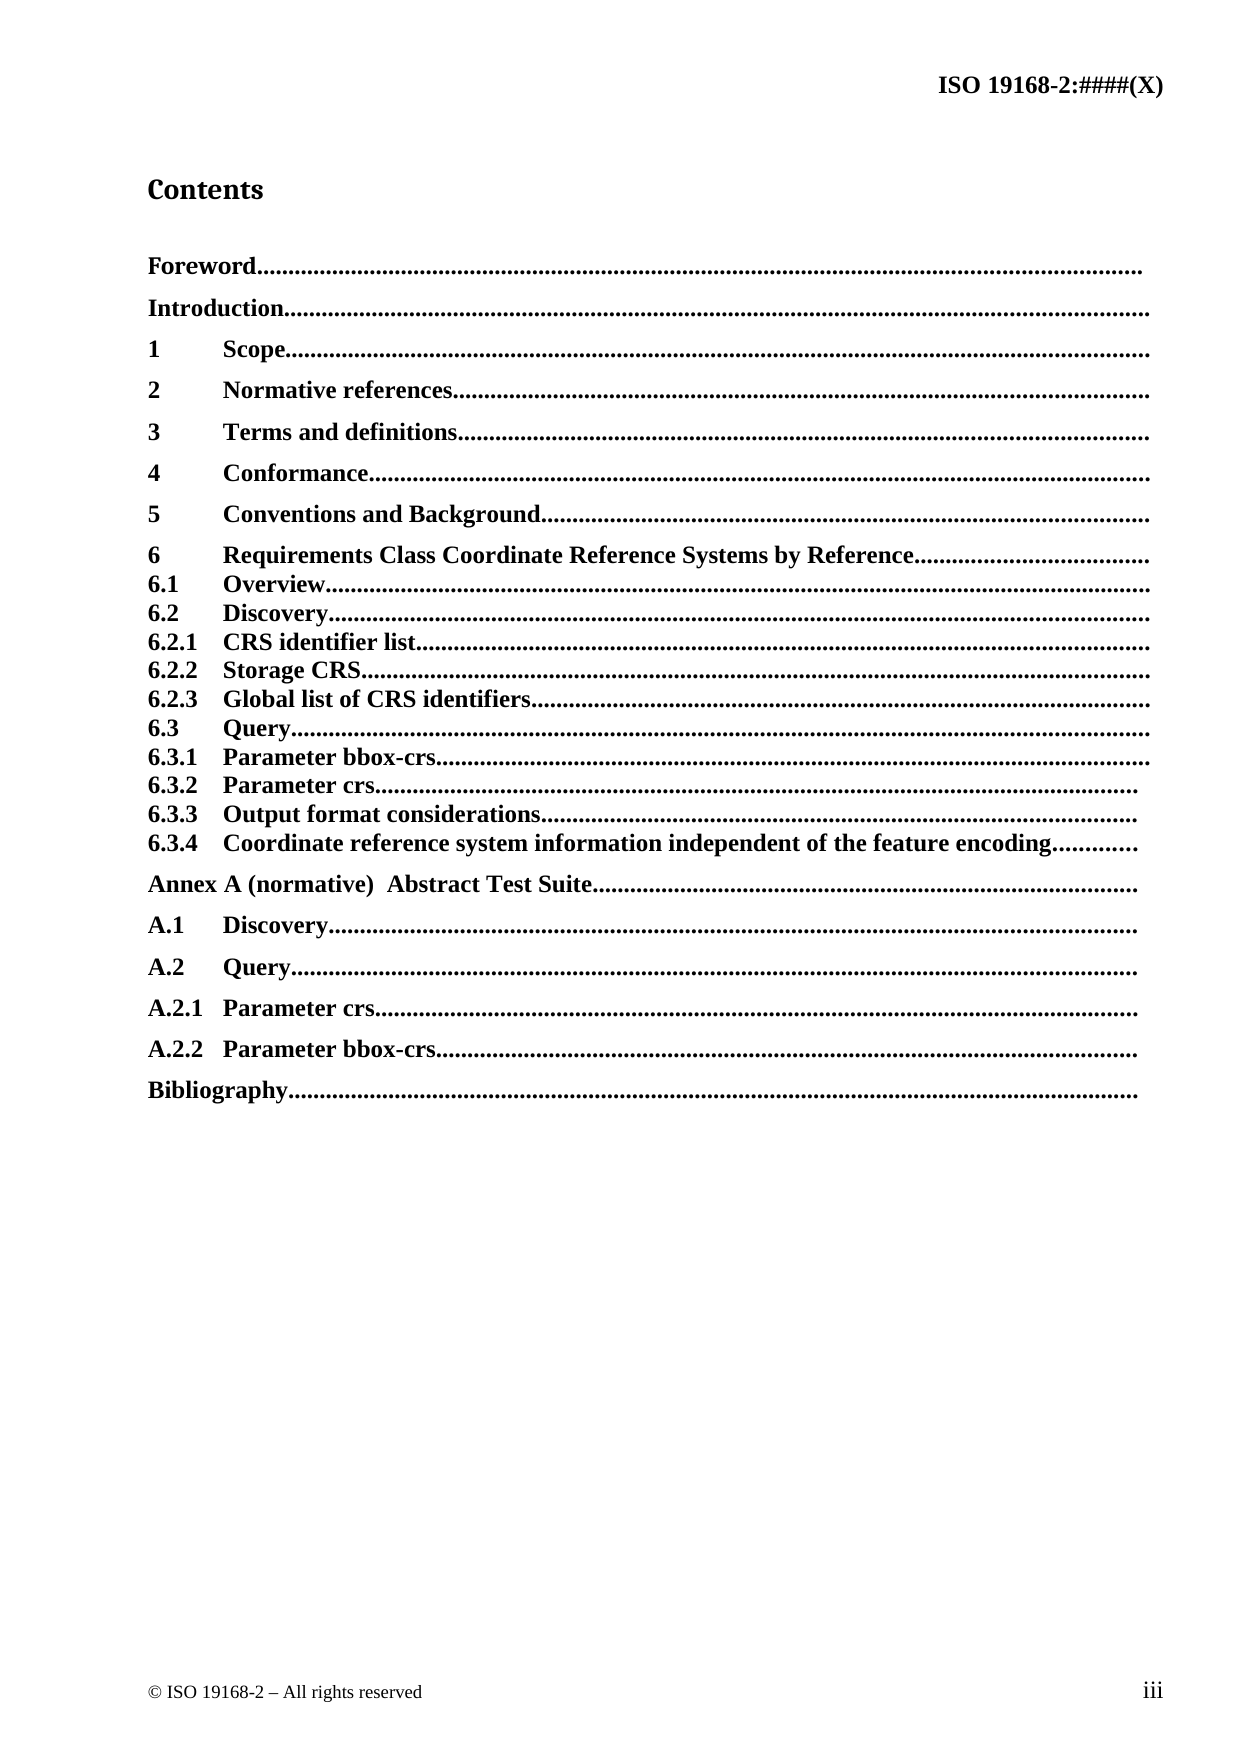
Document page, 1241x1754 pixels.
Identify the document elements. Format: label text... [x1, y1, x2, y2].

text 6.2.2 Storage CRS 3 [148, 656, 1111, 684]
text 4 Conformance 2 [148, 458, 1111, 487]
text 6.3.1 Parameter bbox-crs 9 [148, 742, 1111, 771]
text A.1 Discovery 15 [148, 911, 1111, 939]
text A.2 Query 16 [148, 952, 1111, 981]
text 6.3.4 Coordinate reference system information independent of the feature encoding 13 [148, 828, 1111, 857]
text Bibliography 20 [148, 1076, 1111, 1104]
text A.2.2 Parameter bbox-crs 18 [148, 1034, 1111, 1063]
text 6 Requirements Class Coordinate Reference Systems by Reference 2 [148, 541, 1111, 569]
text 1 Scope 1 [148, 334, 1111, 363]
text A.2.1 Parameter crs 16 [148, 993, 1111, 1022]
text Introduction v [148, 293, 1111, 322]
text 3 Terms and definitions 1 [148, 417, 1111, 446]
text 5 Conventions and Background 2 [148, 499, 1111, 528]
text 6.1 Overview 2 [148, 569, 1111, 598]
text 6.2.1 CRS identifier list 3 [148, 627, 1111, 656]
text 2 Normative references 1 [148, 376, 1111, 404]
text Contents [148, 174, 1163, 206]
text 6.2.3 Global list of CRS identifiers 5 [148, 684, 1111, 713]
text 6.3.3 Output format considerations 12 [148, 799, 1111, 828]
text Annex A (normative) Abstract Test Suite 15 [148, 869, 1111, 898]
text 6.3 Query 9 [148, 713, 1111, 742]
text Foreword iv [148, 251, 1111, 281]
text 6.2 Discovery 3 [148, 598, 1111, 627]
text 6.3.2 Parameter crs 10 [148, 771, 1111, 799]
